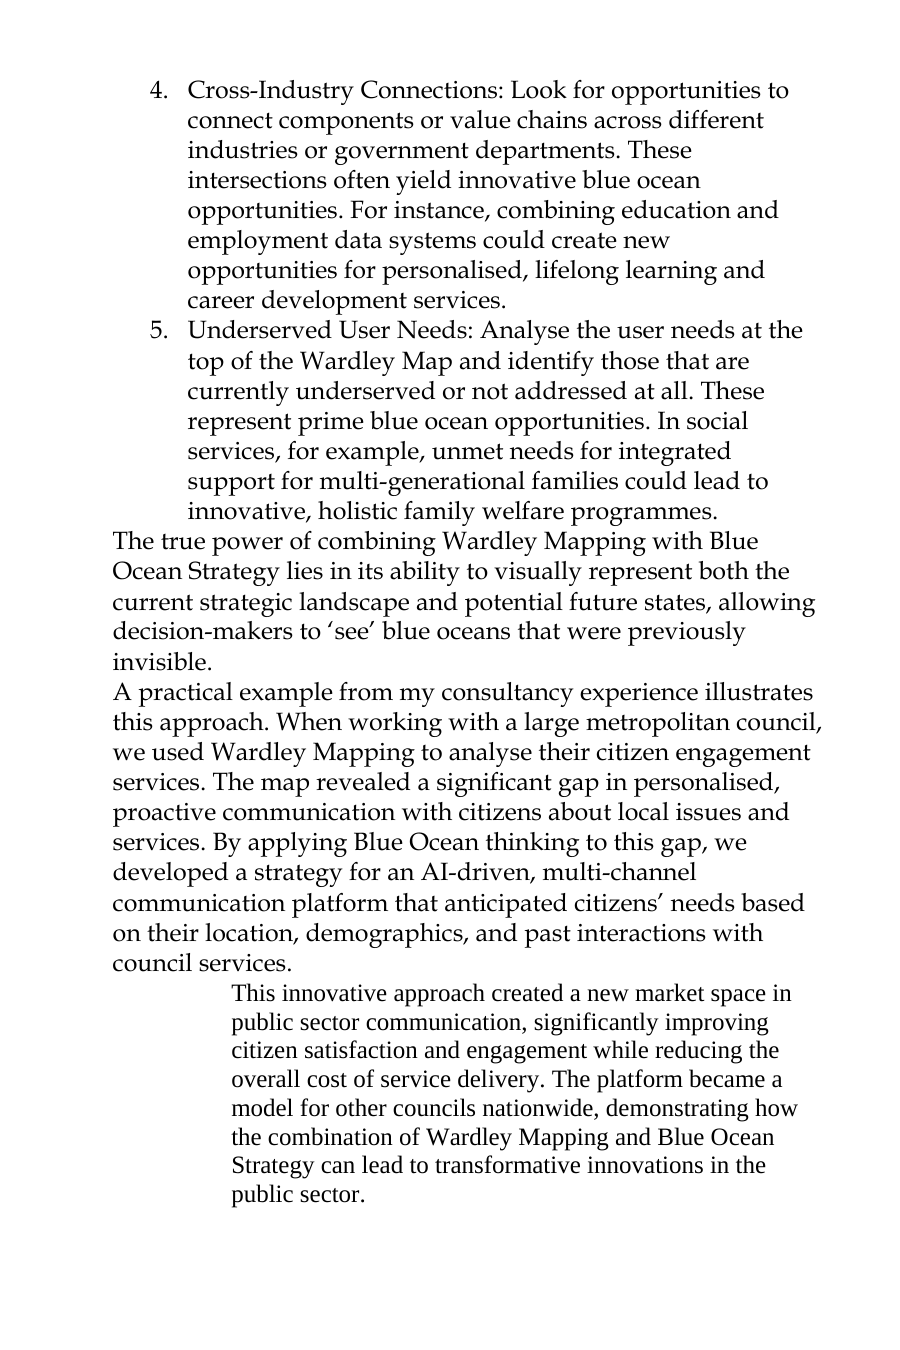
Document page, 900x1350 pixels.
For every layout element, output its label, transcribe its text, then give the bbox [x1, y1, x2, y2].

text The true power of combining Wardley Mapping with Blue Ocean Strategy lies in its ability to visually represent both the current strategic landscape and potential future states, allowing decision-makers to ‘see’ blue oceans that were previously invisible. [112, 527, 825, 677]
text A practical example from my consultancy experience illustrates this approach. When working with a large metropolitan council, we used Wardley Mapping to analyse their citizen engagement services. The map revealed a significant gap in personalised, proactive communication with citizens about local issues and services. By applying Blue Ocean thinking to this gap, we developed a strategy for an AI-driven, multi-channel communication platform that anticipated citizens’ needs based on their location, demographics, and past interactions with council services. [112, 677, 825, 978]
text This innovative approach created a new market space in public sector communication, significantly improving citizen satisfaction and engagement while reducing the overall cost of service delivery. The platform became a model for other councils nationwide, demonstrating how the combination of Wardley Mapping and Blue Ocean Strategy can lead to transformative innovations in the public sector. [231, 978, 825, 1208]
list Cross-Industry Connections: Look for opportunities to connect components or value chains across different industries or government departments. These intersections often yield innovative blue ocean opportunities. For instance, combining education and employment data systems could create new opportunities for personalised, lifelong learning and career development services. [150, 75, 825, 316]
list Underserved User Needs: Analyse the user needs at the top of the Wardley Map and identify those that are currently underserved or not addressed at all. These represent prime blue ocean opportunities. In social services, for example, unmet needs for integrated support for multi-generational families could lead to innovative, holistic family welfare programmes. [150, 316, 825, 527]
